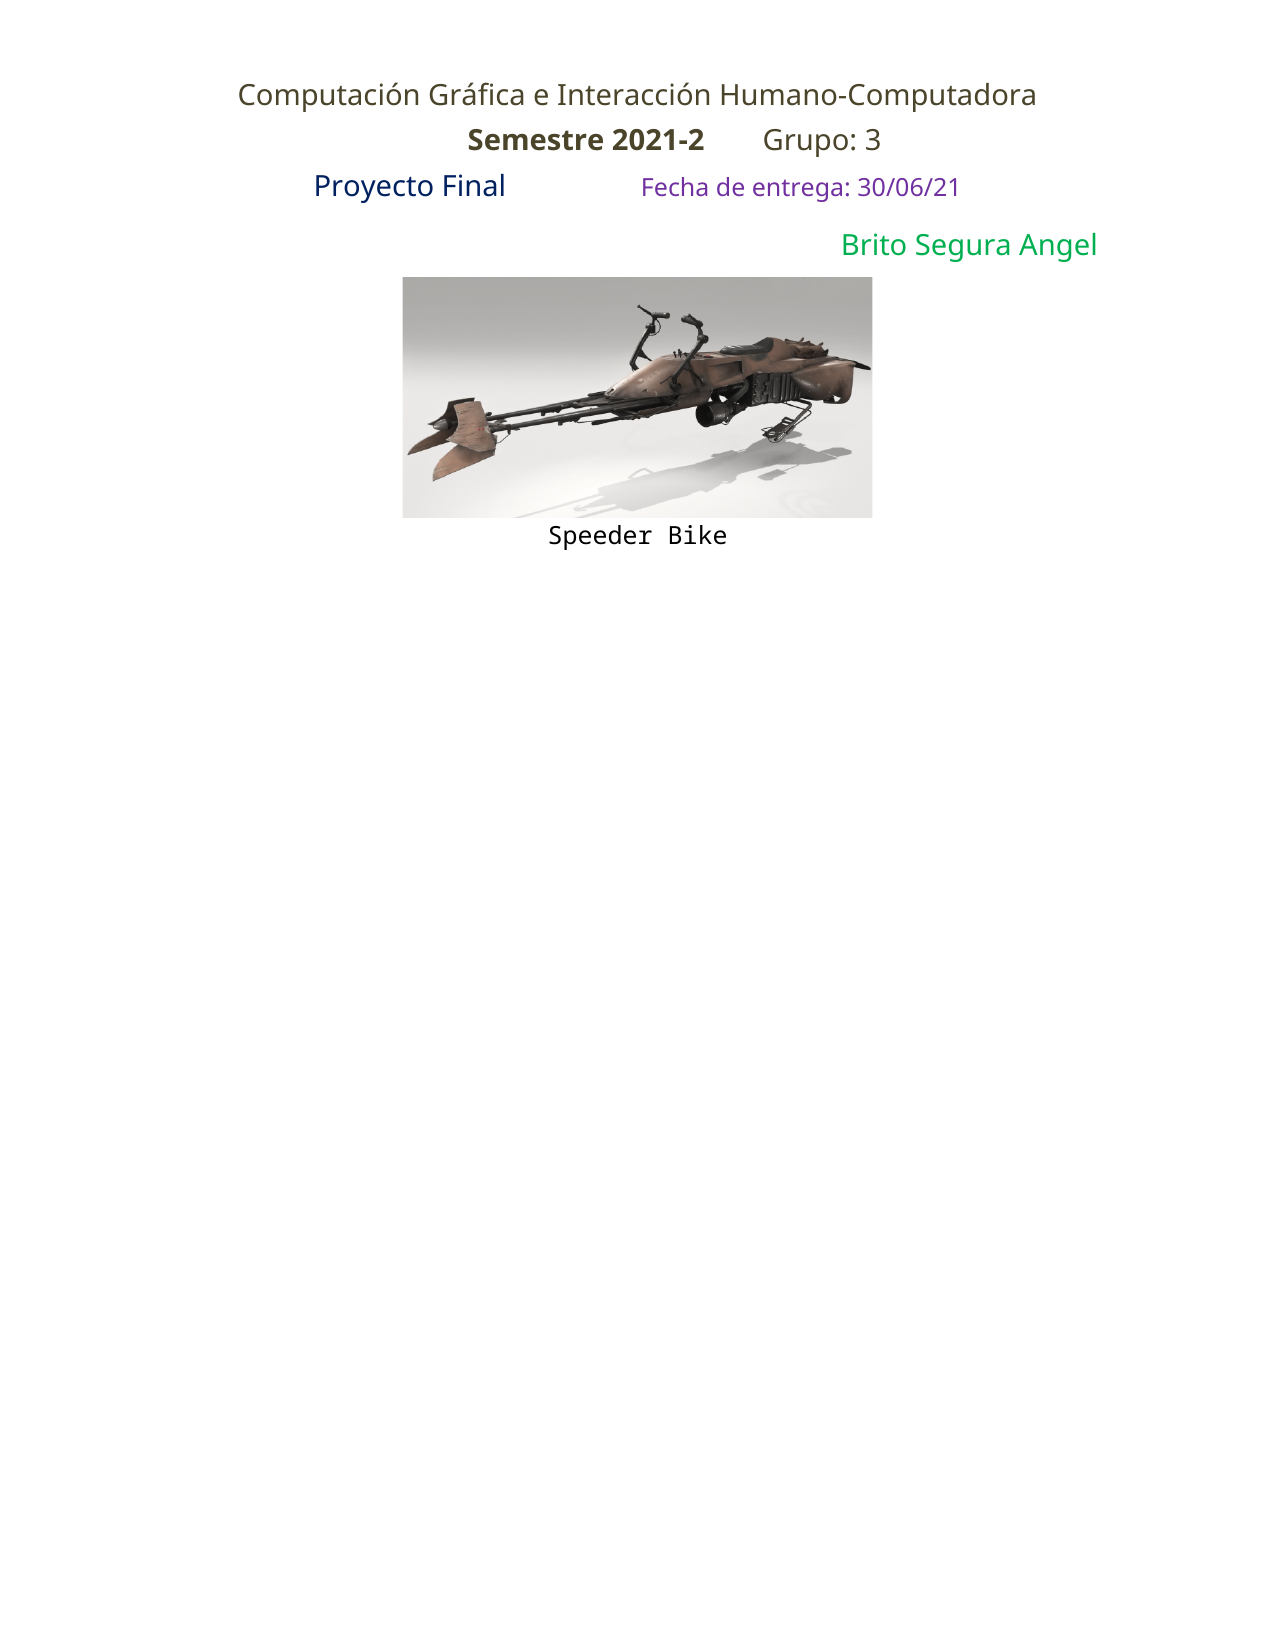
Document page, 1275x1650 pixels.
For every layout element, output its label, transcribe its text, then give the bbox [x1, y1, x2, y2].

picture [402, 277, 873, 518]
text Speeder Bike [177, 518, 1098, 552]
